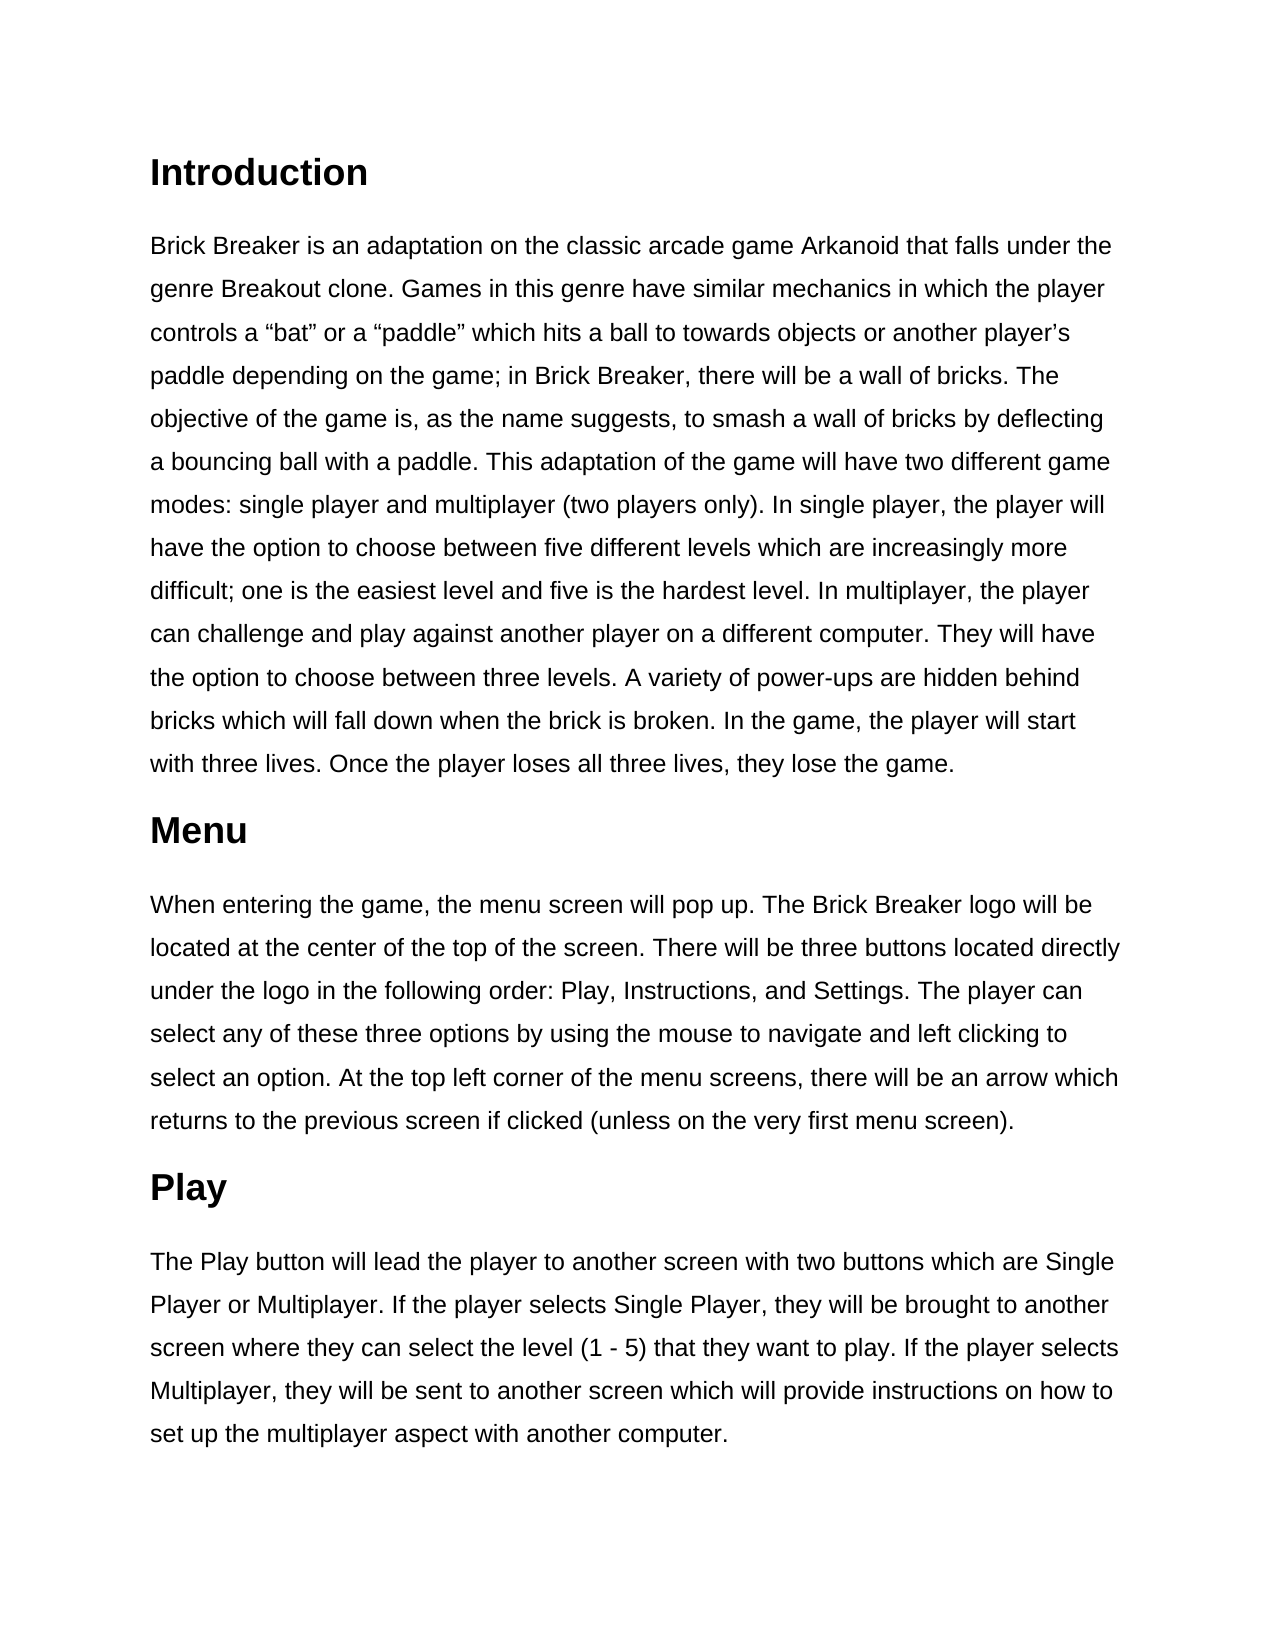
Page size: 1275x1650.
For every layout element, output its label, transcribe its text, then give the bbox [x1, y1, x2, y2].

text Menu [150, 809, 1125, 852]
text Introduction [150, 150, 1125, 193]
text Brick Breaker is an adaptation on the classic arcade game Arkanoid that falls under the genre Breakout clone. Games in this genre have similar mechanics in which the player controls a “bat” or a “paddle” which hits a ball to towards objects or another player’s paddle depending on the game; in Brick Breaker, there will be a wall of bricks. The objective of the game is, as the name suggests, to smash a wall of bricks by deflecting a bouncing ball with a paddle. This adaptation of the game will have two different game modes: single player and multiplayer (two players only). In single player, the player will have the option to choose between five different levels which are increasingly more difficult; one is the easiest level and five is the hardest level. In multiplayer, the player can challenge and play against another player on a different computer. They will have the option to choose between three levels. A variety of power-ups are hidden behind bricks which will fall down when the brick is broken. In the game, the player will start with three lives. Once the player loses all three lives, they lose the game. [150, 231, 1125, 778]
text The Play button will lead the player to another screen with two buttons which are Single Player or Multiplayer. If the player selects Single Player, they will be brought to another screen where they can select the level (1 - 5) that they want to play. If the player selects Multiplayer, they will be sent to another screen which will provide instructions on how to set up the multiplayer aspect with another computer. [150, 1247, 1125, 1448]
text When entering the game, the menu screen will pop up. The Brick Breaker logo will be located at the center of the top of the screen. There will be three buttons located directly under the logo in the following order: Play, Instructions, and Settings. The player can select any of these three options by using the mouse to navigate and left clicking to select an option. At the top left corner of the menu screens, there will be an arrow which returns to the previous screen if clicked (unless on the very first menu screen). [150, 890, 1125, 1134]
text Play [150, 1165, 1125, 1208]
